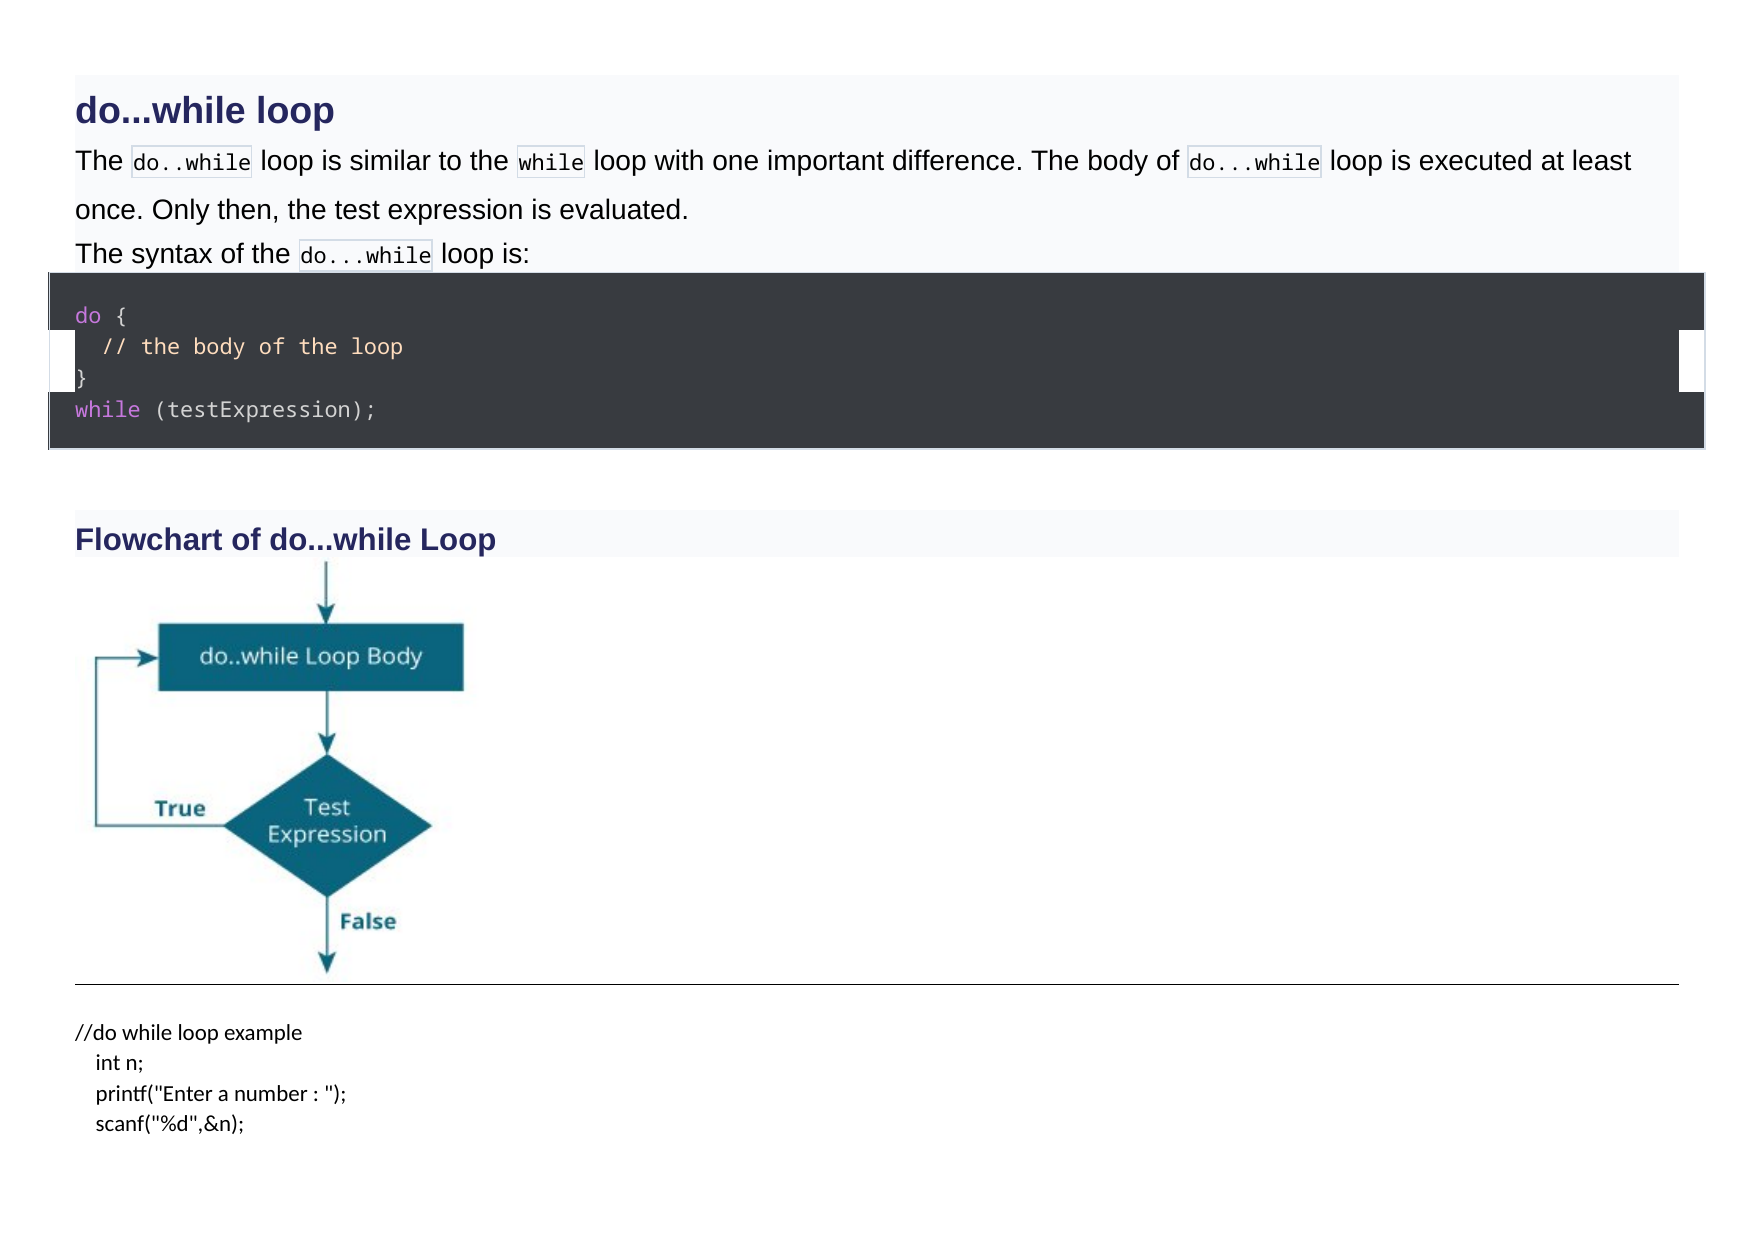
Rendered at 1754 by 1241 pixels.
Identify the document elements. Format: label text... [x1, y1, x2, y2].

text //do while loop example [75, 1018, 1679, 1046]
text scanf("%d",&n); [75, 1109, 1679, 1137]
text The do..while loop is similar to the while loop with one important difference. The body of do...while loop is executed at least once. Only then, the test expression is evaluated. [75, 131, 1679, 225]
text Flowchart of do...while Loop [75, 510, 1679, 557]
subtitle do...while loop [75, 75, 1679, 131]
text The syntax of the do...while loop is: [75, 225, 1679, 272]
text printf("Enter a number : "); [75, 1079, 1679, 1107]
text // the body of the loop [75, 330, 1679, 361]
text int n; [75, 1048, 1679, 1077]
text while (testExpression); [50, 366, 1704, 448]
text do { [50, 273, 1704, 330]
picture [75, 557, 483, 982]
